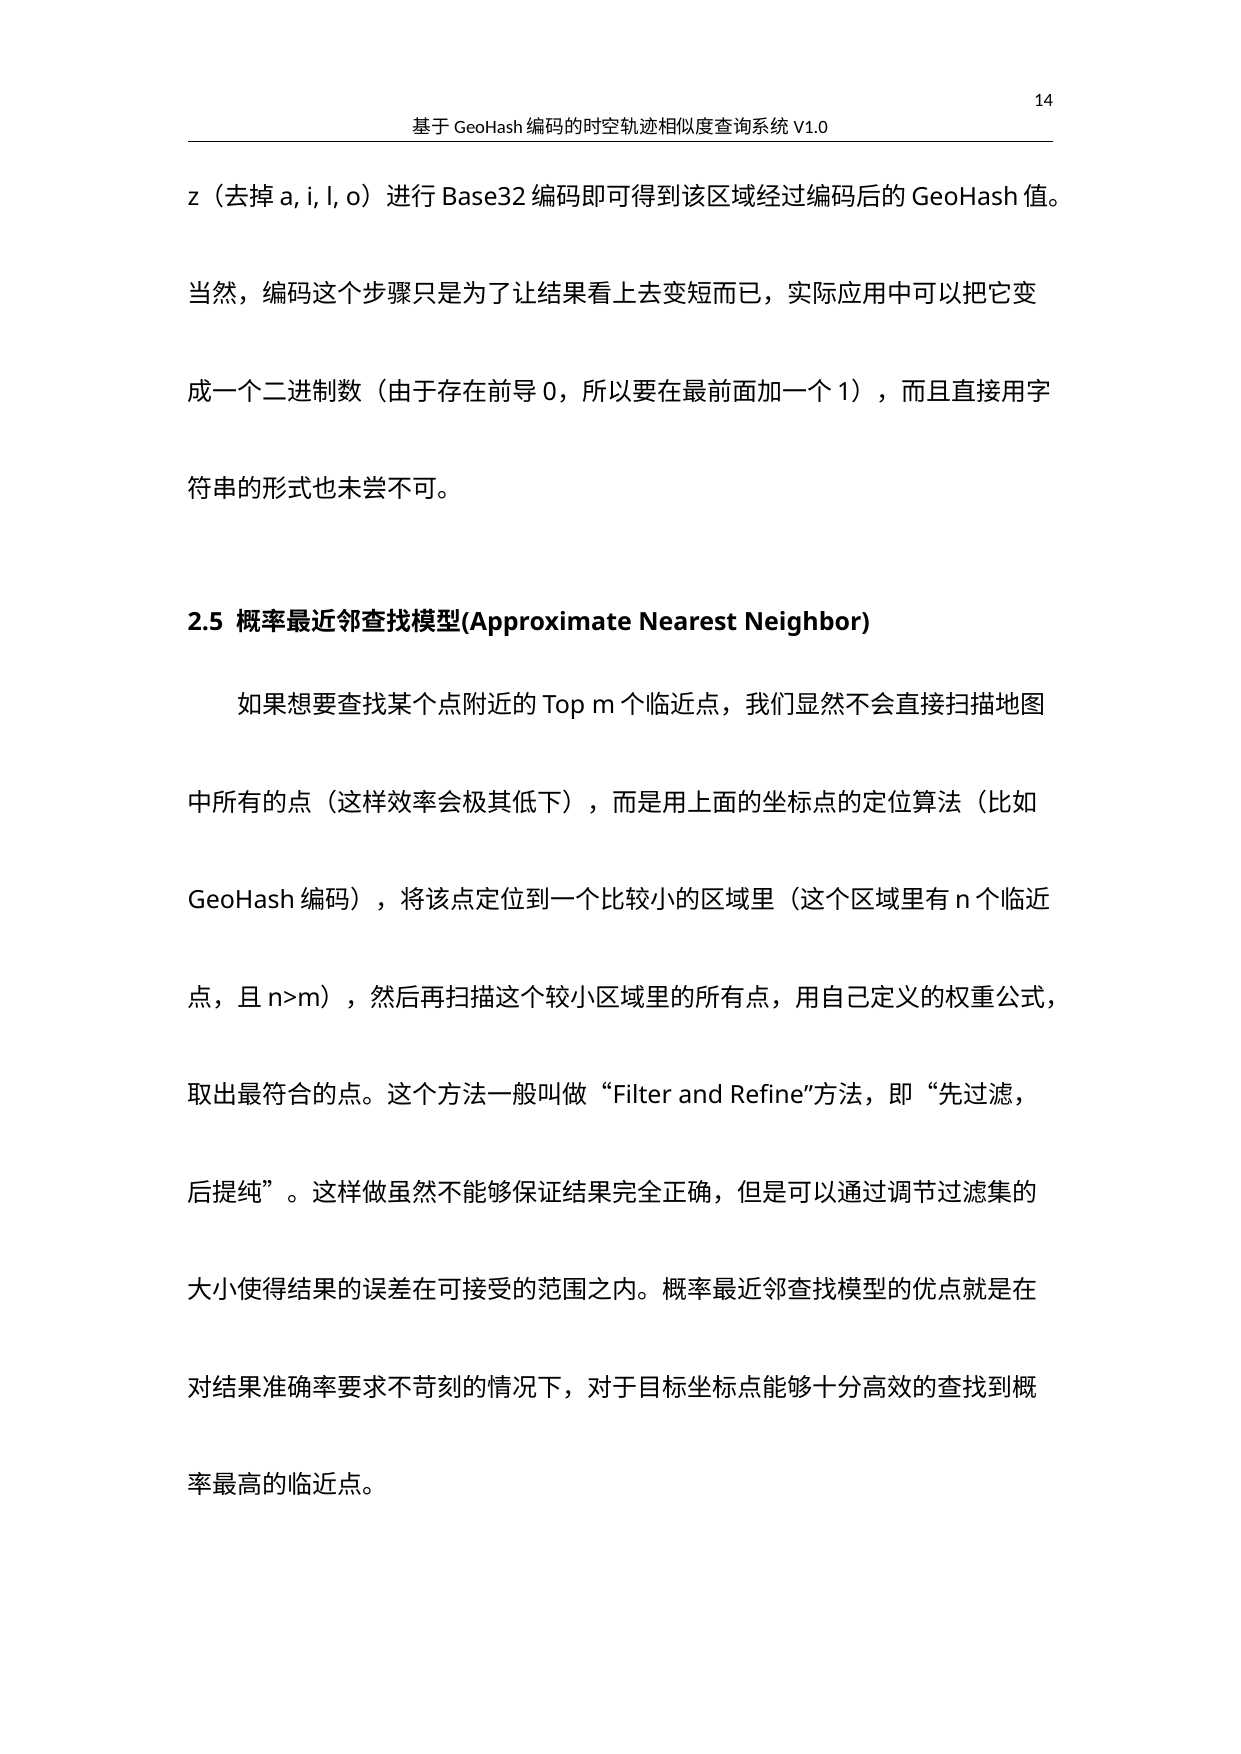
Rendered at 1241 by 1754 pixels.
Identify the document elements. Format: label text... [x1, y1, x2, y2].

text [187, 162, 1053, 519]
subtitle 2.5 概率最近邻查找模型(Approximate Nearest Neighbor) [187, 587, 1053, 652]
text 如果想要查找某个点附近的Top m个临近点，我们显然不会直接扫描地图中所有的点（这样效率会极其低下），而是用上面的坐标点的定位算法（比如GeoHash编码），将该点定位到一个比较小的区域里（这个区域里有n个临近点，且n>m），然后再扫描这个较小区域里的所有点，用自己定义的权重公式，取出最符合的点。这个方法一般叫做“Filter and Refine”方法，即“先过滤，后提纯”。这样做虽然不能够保证结果完全正确，但是可以通过调节过滤集的大小使得结果的误差在可接受的范围之内。概率最近邻查找模型的优点就是在对结果准确率要求不苛刻的情况下，对于目标坐标点能够十分高效的查找到概率最高的临近点。 [187, 670, 1053, 1515]
